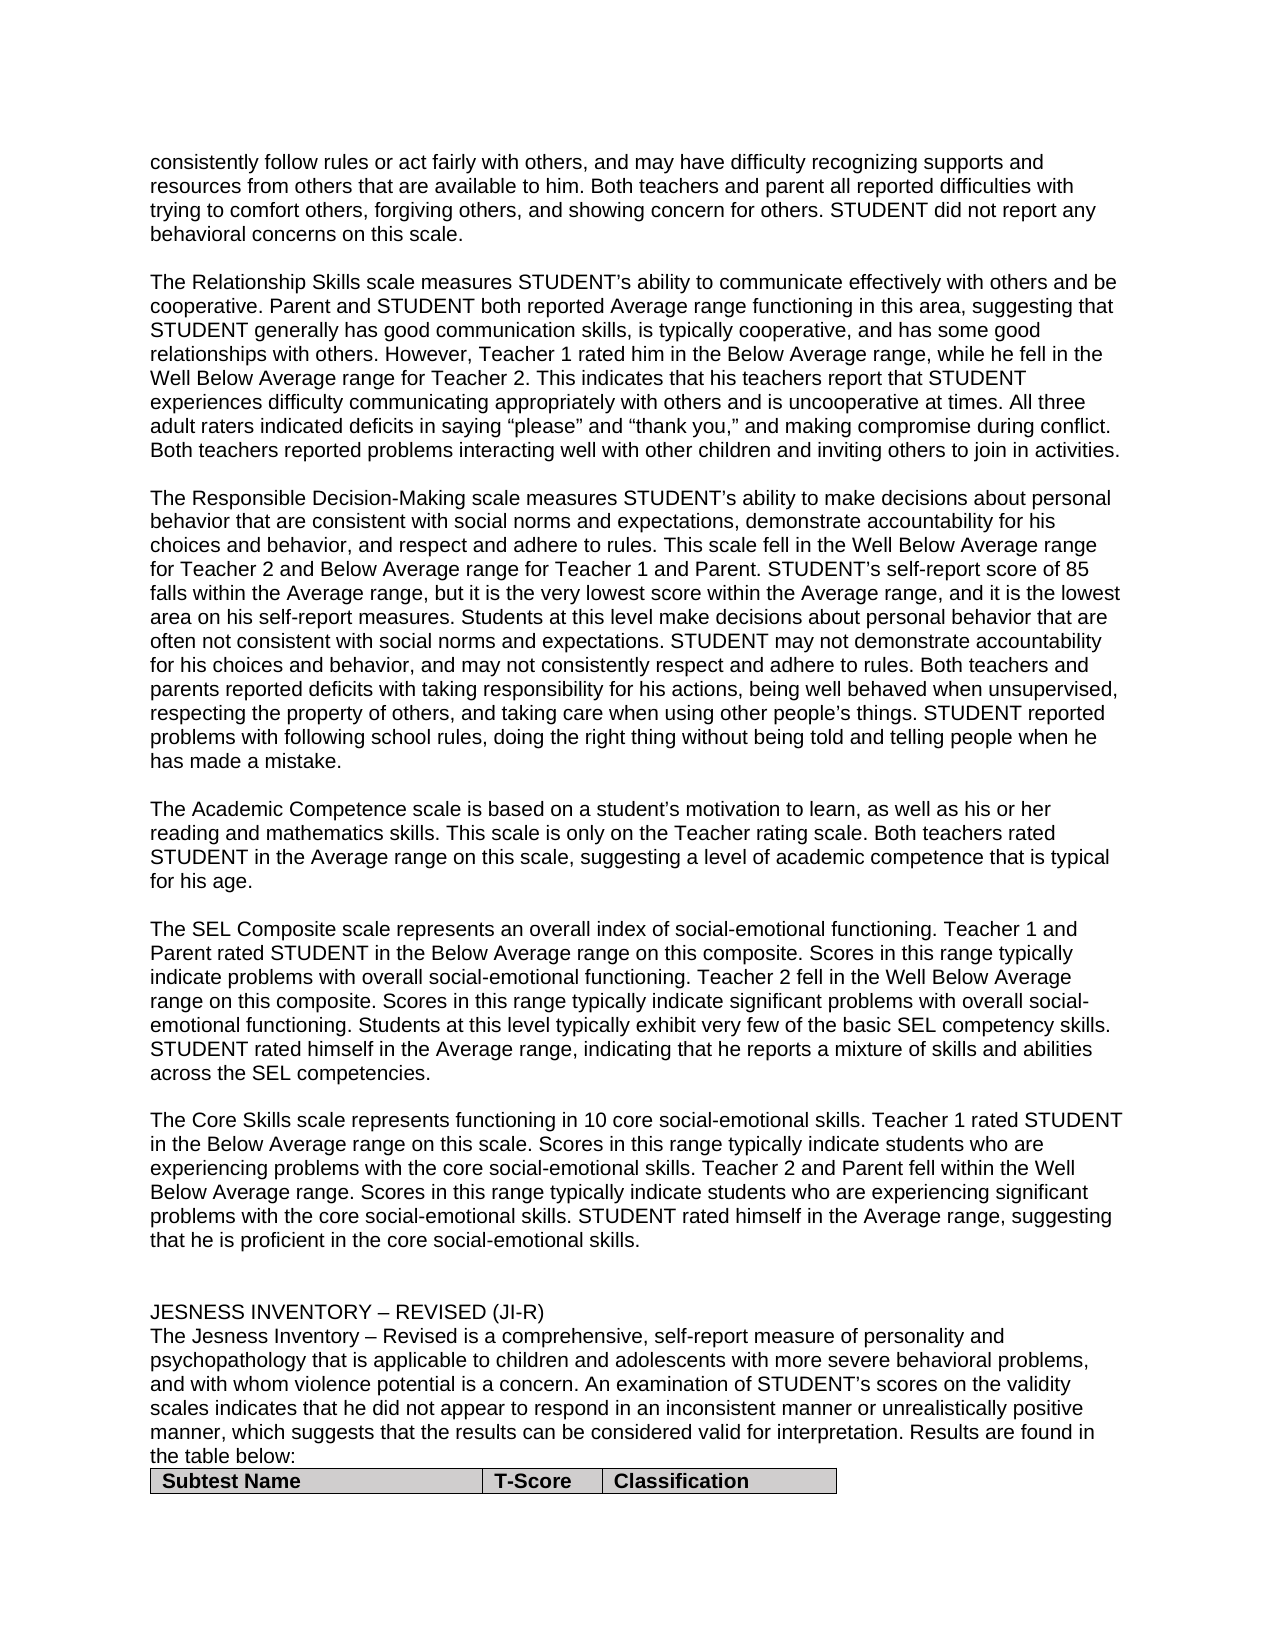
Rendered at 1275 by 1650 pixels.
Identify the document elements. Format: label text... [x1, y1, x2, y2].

text The Jesness Inventory – Revised is a comprehensive, self-report measure of personality and psychopathology that is applicable to children and adolescents with more severe behavioral problems, and with whom violence potential is a concern. An examination of STUDENT’s scores on the validity scales indicates that he did not appear to respond in an inconsistent manner or unrealistically positive manner, which suggests that the results can be considered valid for interpretation. Results are found in the table below: [150, 1324, 1125, 1468]
text The Responsible Decision-Making scale measures STUDENT’s ability to make decisions about personal behavior that are consistent with social norms and expectations, demonstrate accountability for his choices and behavior, and respect and adhere to rules. This scale fell in the Well Below Average range for Teacher 2 and Below Average range for Teacher 1 and Parent. STUDENT’s self-report score of 85 falls within the Average range, but it is the very lowest score within the Average range, and it is the lowest area on his self-report measures. Students at this level make decisions about personal behavior that are often not consistent with social norms and expectations. STUDENT may not demonstrate accountability for his choices and behavior, and may not consistently respect and adhere to rules. Both teachers and parents reported deficits with taking responsibility for his actions, being well behaved when unsupervised, respecting the property of others, and taking care when using other people’s things. STUDENT reported problems with following school rules, doing the right thing without being told and telling people when he has made a mistake. [150, 485, 1125, 773]
text The Academic Competence scale is based on a student’s motivation to learn, as well as his or her reading and mathematics skills. This scale is only on the Teacher rating scale. Both teachers rated STUDENT in the Average range on this scale, suggesting a level of academic competence that is typical for his age. [150, 797, 1125, 893]
text The Relationship Skills scale measures STUDENT’s ability to communicate effectively with others and be cooperative. Parent and STUDENT both reported Average range functioning in this area, suggesting that STUDENT generally has good communication skills, is typically cooperative, and has some good relationships with others. However, Teacher 1 rated him in the Below Average range, while he fell in the Well Below Average range for Teacher 2. This indicates that his teachers report that STUDENT experiences difficulty communicating appropriately with others and is uncooperative at times. All three adult raters indicated deficits in saying “please” and “thank you,” and making compromise during conflict. Both teachers reported problems interacting well with other children and inviting others to join in activities. [150, 270, 1125, 461]
text JESNESS INVENTORY – REVISED (JI-R) [150, 1300, 1125, 1324]
table_header T-Score [483, 1469, 602, 1493]
text The SEL Composite scale represents an overall index of social-emotional functioning. Teacher 1 and Parent rated STUDENT in the Below Average range on this composite. Scores in this range typically indicate problems with overall social-emotional functioning. Teacher 2 fell in the Well Below Average range on this composite. Scores in this range typically indicate significant problems with overall social-emotional functioning. Students at this level typically exhibit very few of the basic SEL competency skills. STUDENT rated himself in the Average range, indicating that he reports a mixture of skills and abilities across the SEL competencies. [150, 917, 1125, 1084]
table_header Classification [603, 1469, 836, 1493]
text The Core Skills scale represents functioning in 10 core social-emotional skills. Teacher 1 rated STUDENT in the Below Average range on this scale. Scores in this range typically indicate students who are experiencing problems with the core social-emotional skills. Teacher 2 and Parent fell within the Well Below Average range. Scores in this range typically indicate students who are experiencing significant problems with the core social-emotional skills. STUDENT rated himself in the Average range, suggesting that he is proficient in the core social-emotional skills. [150, 1108, 1125, 1252]
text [150, 150, 1125, 246]
table_header Subtest Name [151, 1469, 482, 1493]
